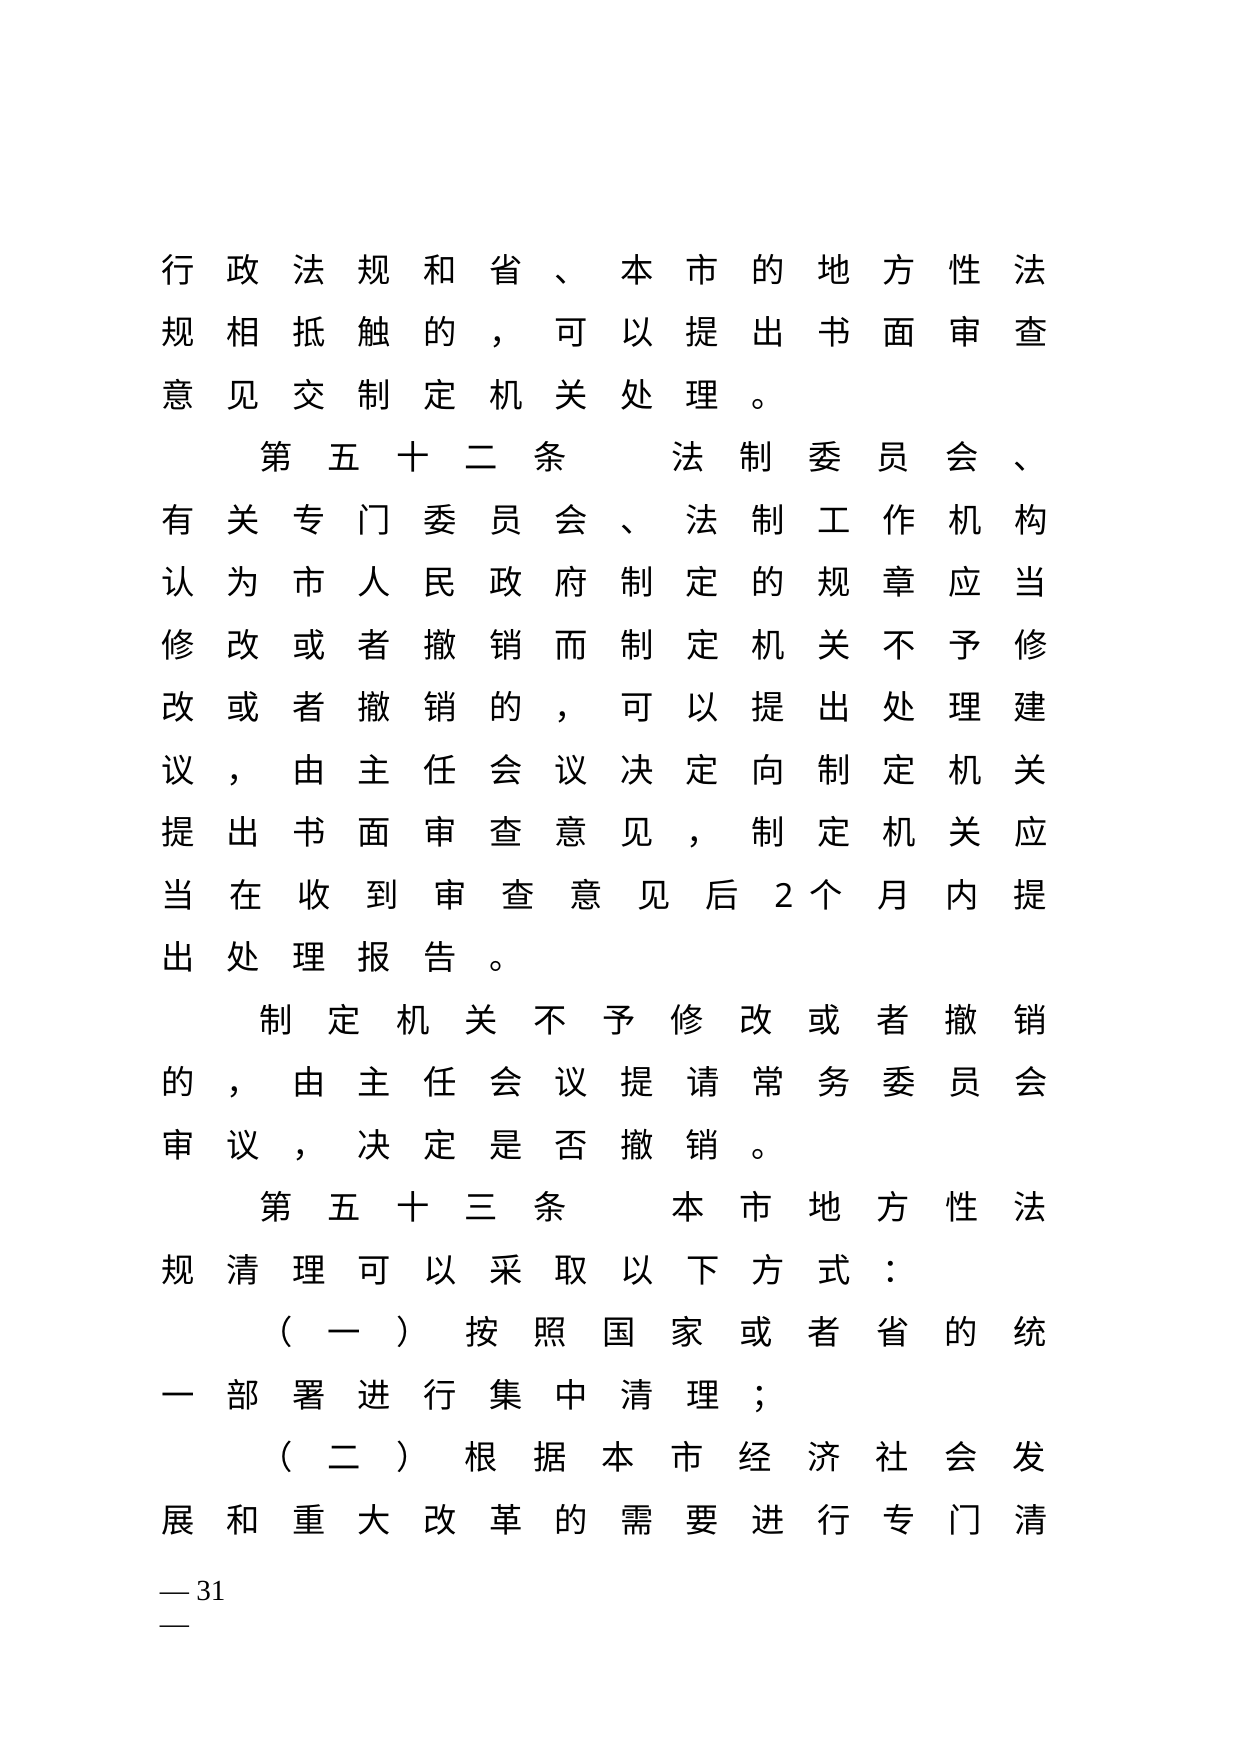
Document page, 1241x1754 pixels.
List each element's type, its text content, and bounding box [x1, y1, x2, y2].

text 第五十二条 法制委员会、有关专门委员会、法制工作机构认为市人民政府制定的规章应当修改或者撤销而制定机关不予修改或者撤销的，可以提出处理建议，由主任会议决定向制定机关提出书面审查意见，制定机关应当在收到审查意见后2个月内提出处理报告。 [161, 424, 1079, 986]
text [161, 1424, 1079, 1549]
text 第五十三条 本市地方性法规清理可以采取以下方式： [161, 1174, 1079, 1299]
text 制定机关不予修改或者撤销的，由主任会议提请常务委员会审议，决定是否撤销。 [161, 986, 1079, 1174]
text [161, 236, 1079, 424]
text （一）按照国家或者省的统一部署进行集中清理； [161, 1299, 1079, 1424]
